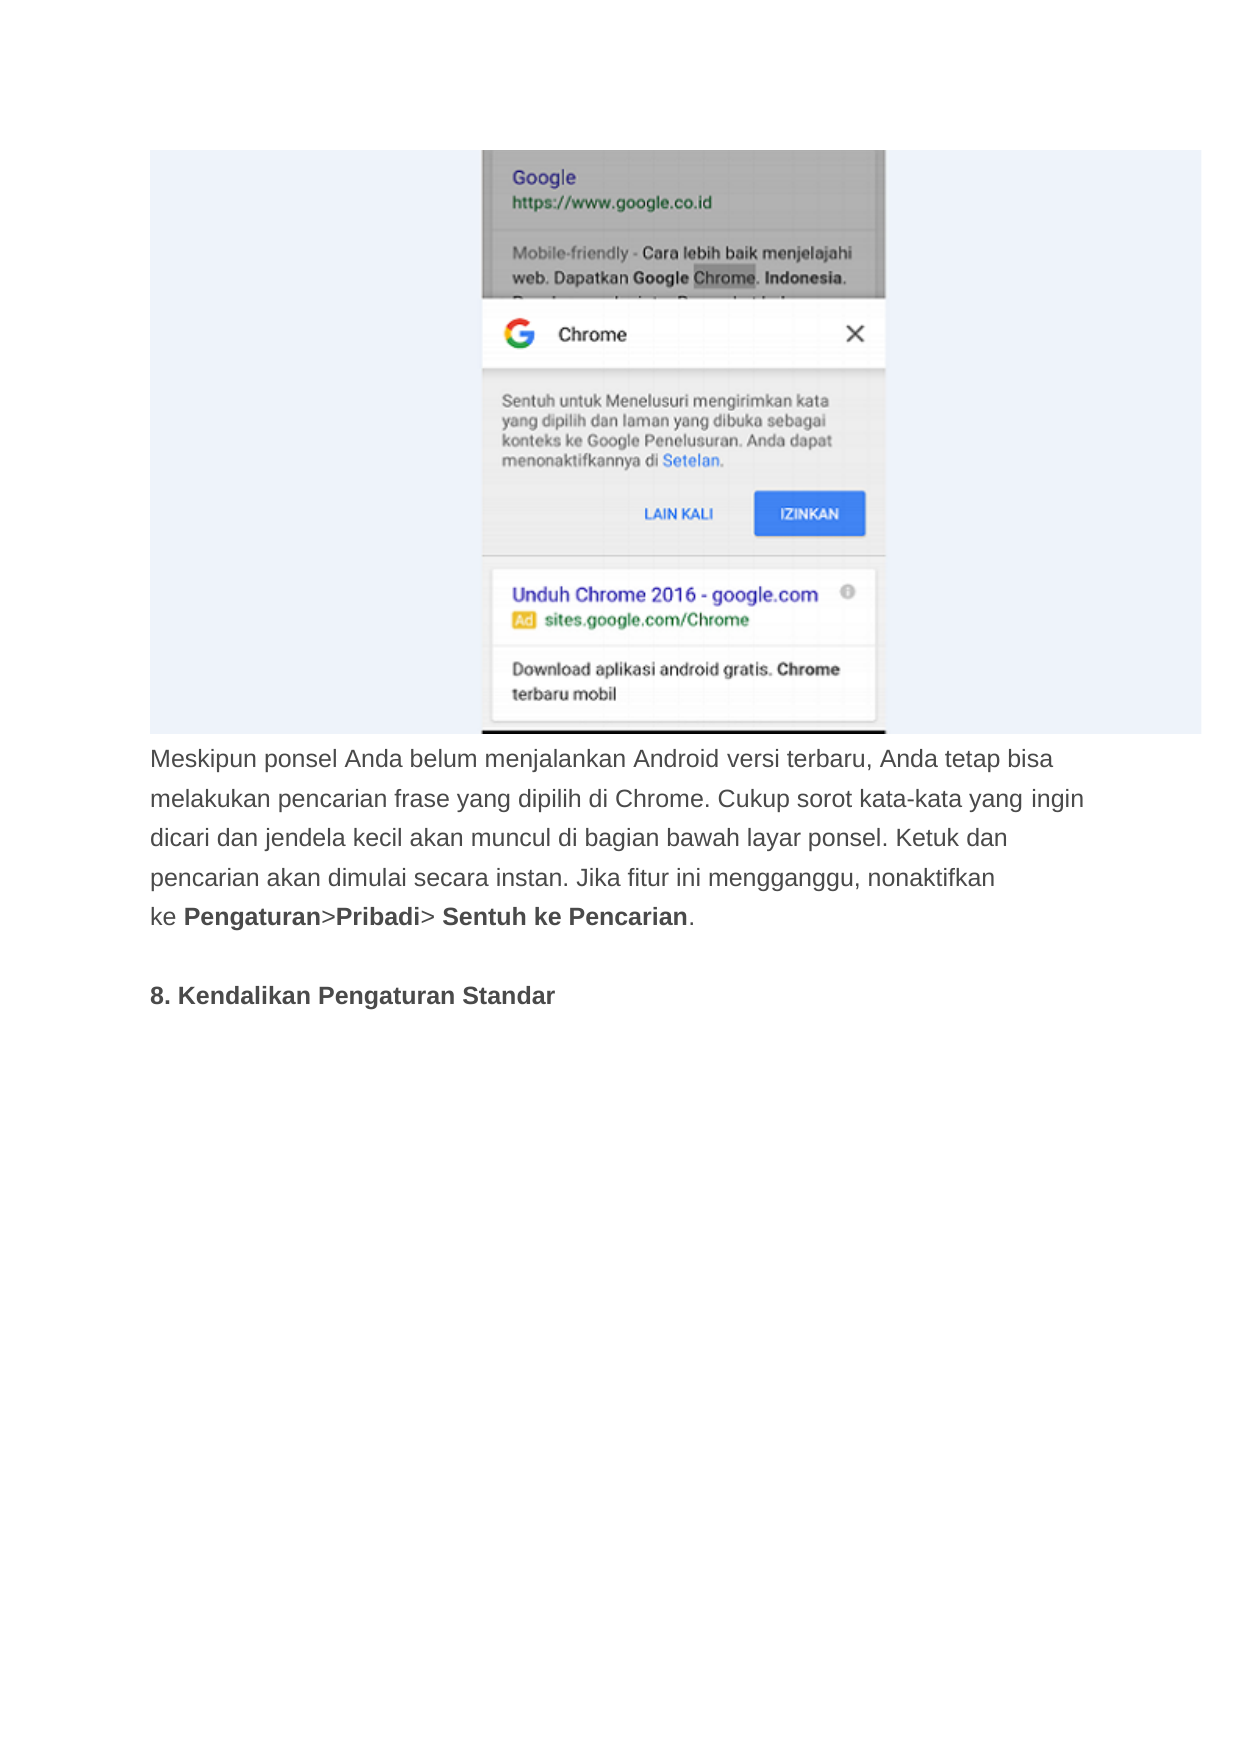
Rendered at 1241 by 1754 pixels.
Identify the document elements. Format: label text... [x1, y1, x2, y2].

picture [150, 150, 1202, 734]
text Meskipun ponsel Anda belum menjalankan Android versi terbaru, Anda tetap bisa melakukan pencarian frase yang dipilih di Chrome. Cukup sorot kata-kata yang ingin dicari dan jendela kecil akan muncul di bagian bawah layar ponsel. Ketuk dan pencarian akan dimulai secara instan. Jika fitur ini mengganggu, nonaktifkan ke Pengaturan>Pribadi> Sentuh ke Pencarian. 8. Kendalikan Pengaturan Standar [150, 734, 1090, 1089]
